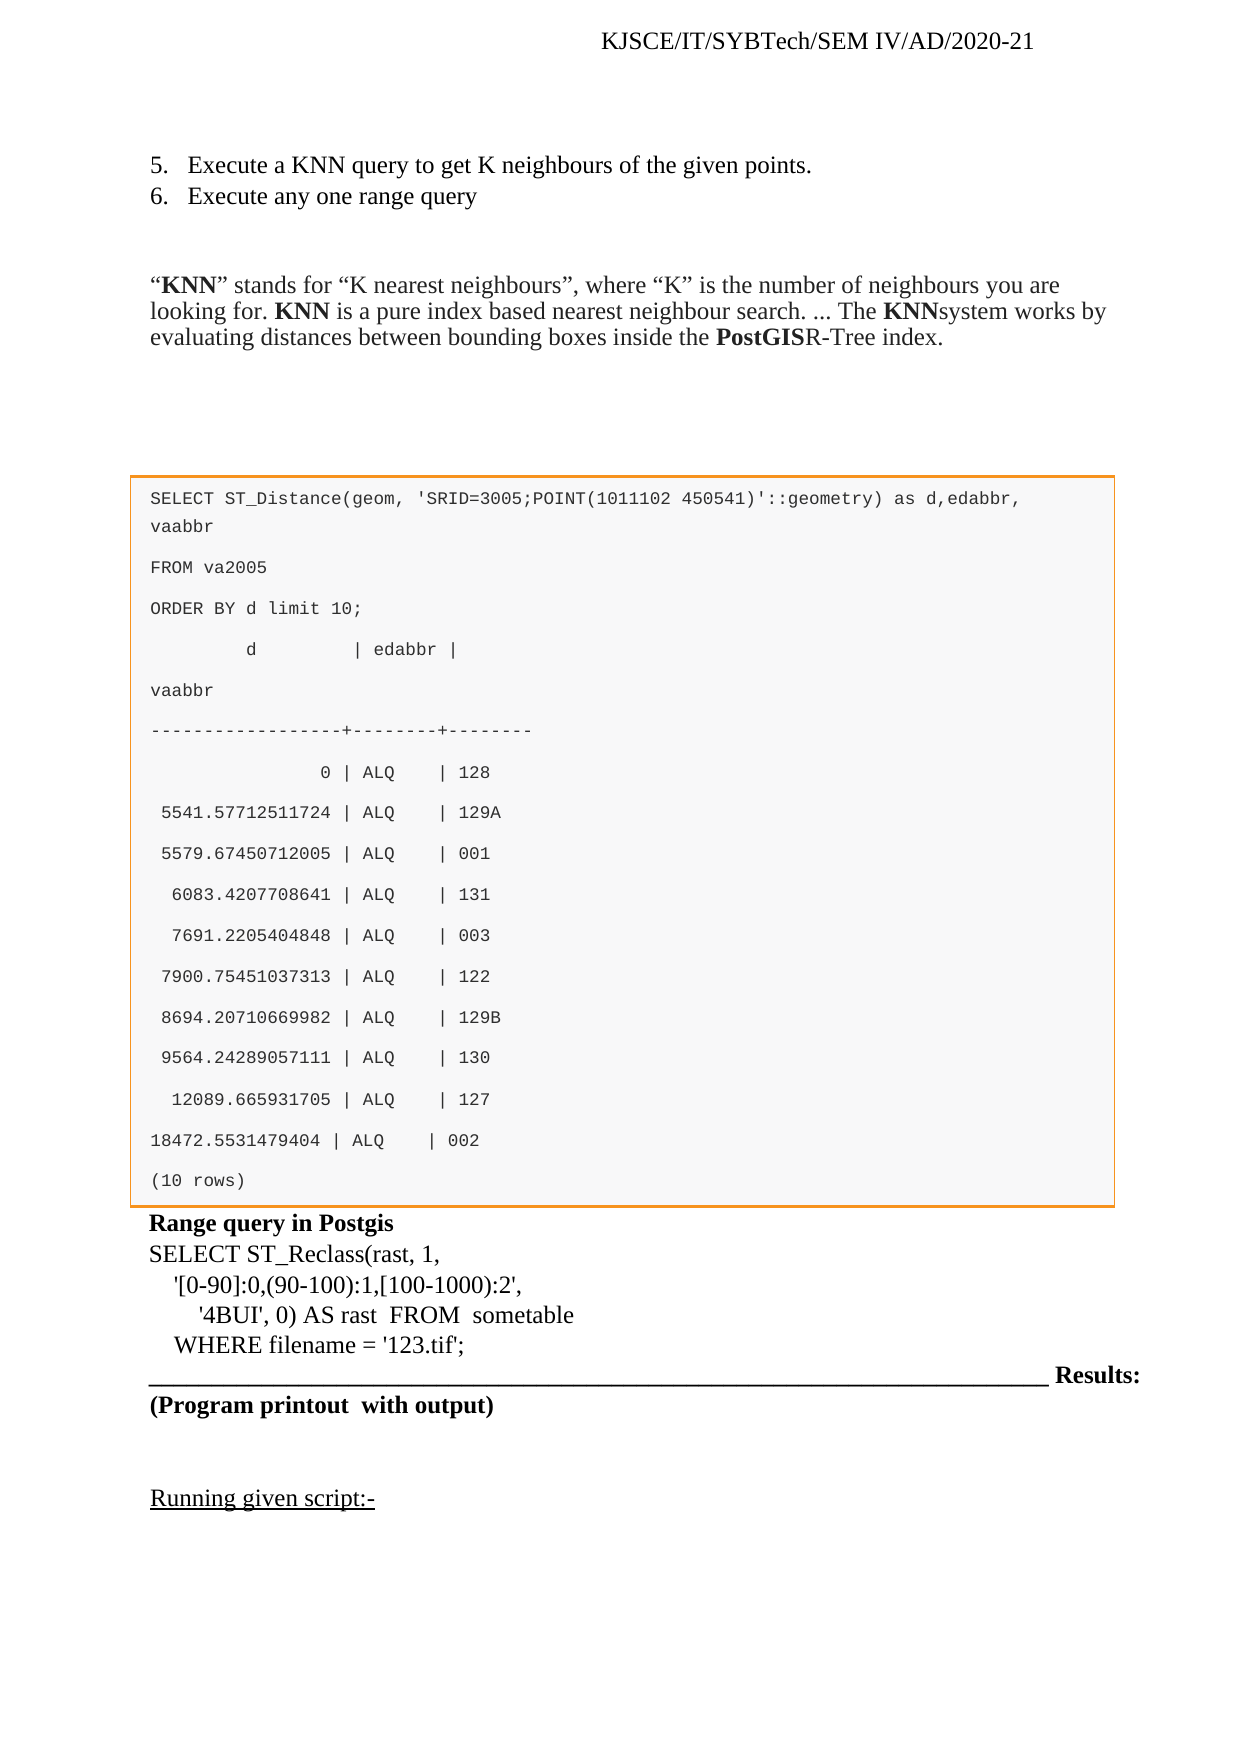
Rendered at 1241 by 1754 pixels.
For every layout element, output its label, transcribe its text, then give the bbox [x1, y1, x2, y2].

text WHERE filename = '123.tif'; [148, 1330, 1095, 1359]
subtitle Range query in Postgis [148, 1208, 1207, 1237]
text SELECT ST_Reclass(rast, 1, [148, 1239, 1095, 1268]
text '4BUI', 0) AS rast FROM sometable [148, 1300, 1095, 1329]
list Execute a KNN query to get K neighbours of the given points. [150, 150, 1095, 179]
table_cell vaabbr FROM va2005 ORDER BY d limit 10; d | edabbr | vaabbr ------------------+--------+-------- 0 | ALQ | 128 5541.57712511724 | ALQ | 129A 5579.67450712005 | ALQ | 001 6083.4207708641 | ALQ | 131 7691.2205404848 | ALQ | 003 7900.75451037313 | ALQ | 122 8694.20710669982 | ALQ | 129B 9564.24289057111 | ALQ | 130 12089.665931705 | ALQ | 127 18472.5531479404 | ALQ | 002 (10 rows) [131, 515, 1114, 1205]
table_header SELECT ST_Distance(geom, 'SRID=3005;POINT(1011102 450541)'::geometry) as d,edabbr, [131, 478, 1114, 515]
text Running given script:- [150, 1483, 1207, 1512]
list Execute any one range query [150, 181, 1095, 209]
text '[0-90]:0,(90-100):1,[100-1000):2', [148, 1270, 1095, 1298]
subtitle ________________________________________________________________________ Results: (Program printout with output) [148, 1361, 1207, 1419]
text “KNN” stands for “K nearest neighbours”, where “K” is the number of neighbours you are looking for. KNN is a pure index based nearest neighbour search. ... The KNNsystem works by evaluating distances between bounding boxes inside the PostGISR-Tree index. [150, 273, 1107, 351]
